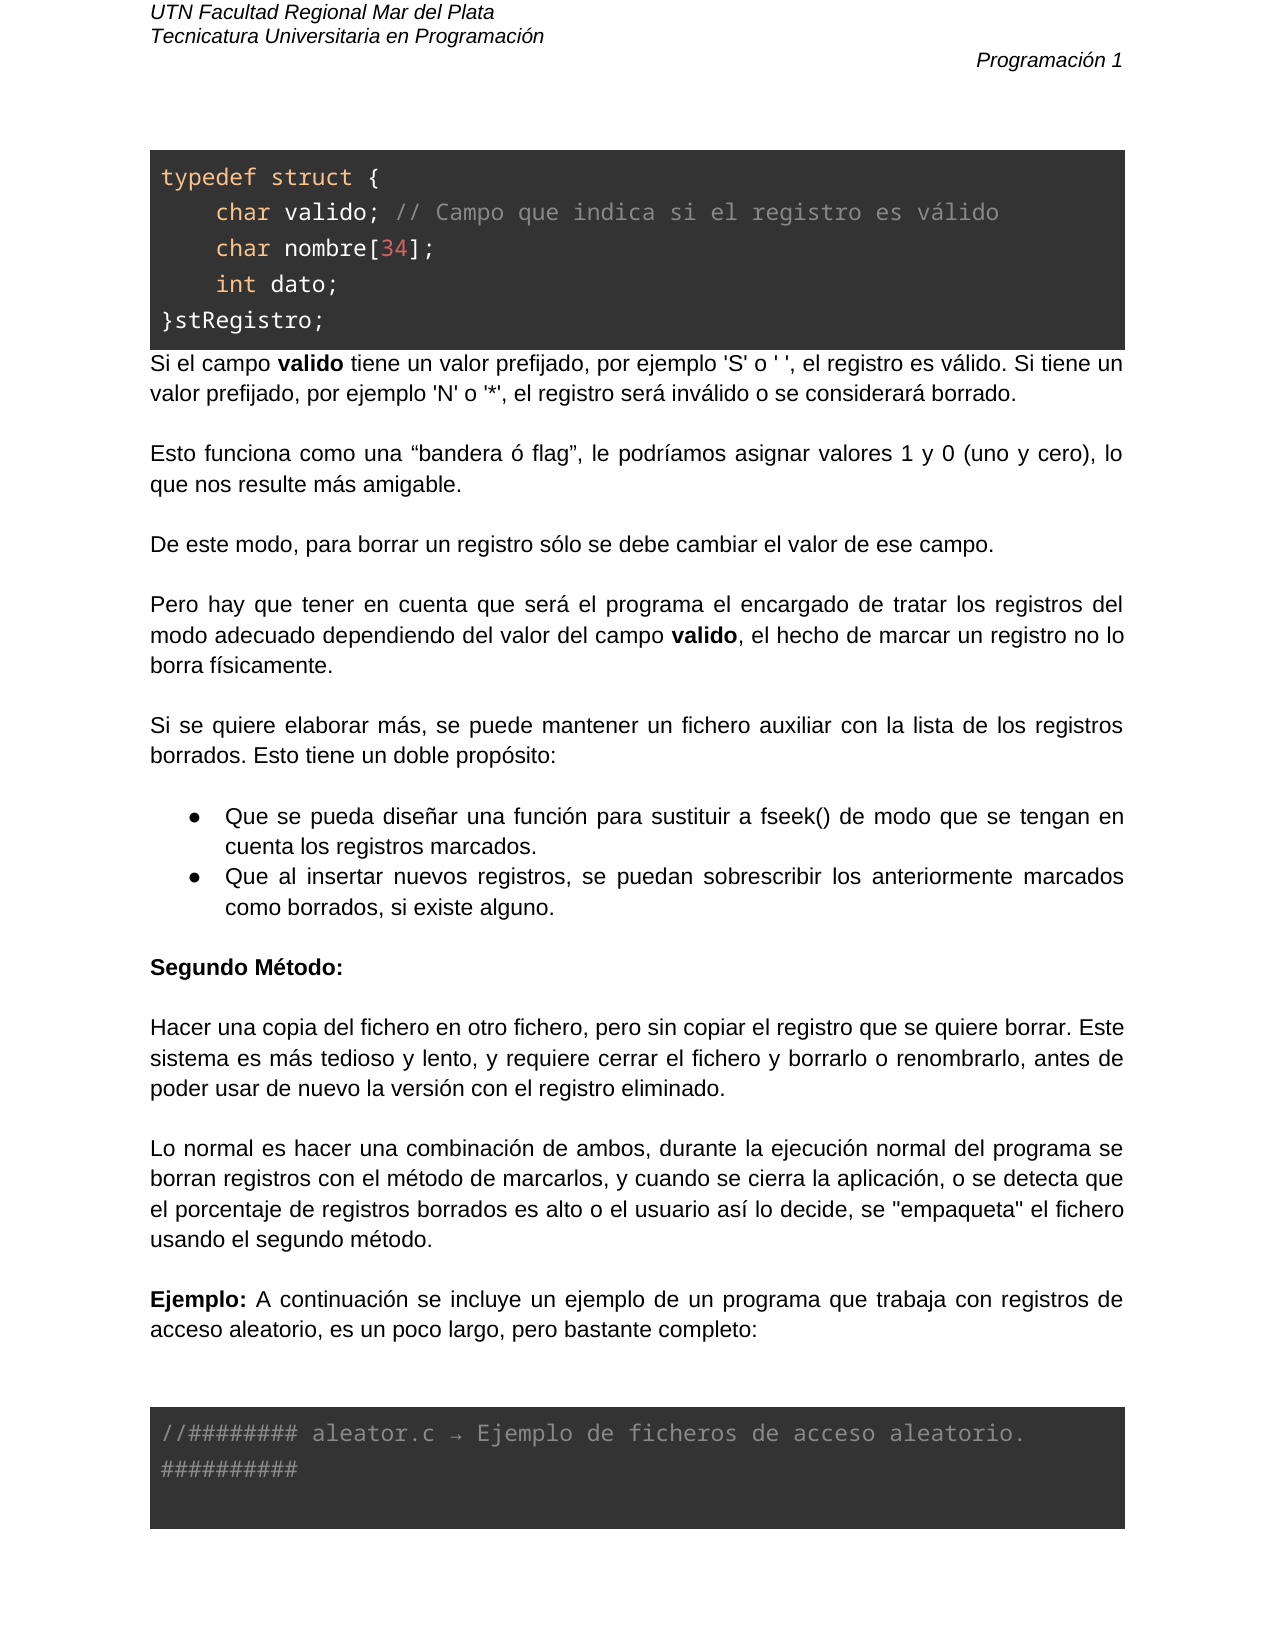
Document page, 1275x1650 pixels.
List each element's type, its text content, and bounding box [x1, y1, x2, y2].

text Si el campo valido tiene un valor prefijado, por ejemplo 'S' o ' ', el registro es válido. Si tiene un valor prefijado, por ejemplo 'N' o '*', el registro será inválido o se considerará borrado. [150, 350, 1125, 406]
text Pero hay que tener en cuenta que será el programa el encargado de tratar los registros del modo adecuado dependiendo del valor del campo valido, el hecho de marcar un registro no lo borra físicamente. [150, 591, 1125, 678]
text Hacer una copia del fichero en otro fichero, pero sin copiar el registro que se quiere borrar. Este sistema es más tedioso y lento, y requiere cerrar el fichero y borrarlo o renombrarlo, antes de poder usar de nuevo la versión con el registro eliminado. [150, 1014, 1125, 1101]
text Lo normal es hacer una combinación de ambos, durante la ejecución normal del programa se borran registros con el método de marcarlos, y cuando se cierra la aplicación, o se detecta que el porcentaje de registros borrados es alto o el usuario así lo decide, se "empaqueta" el fichero usando el segundo método. [150, 1135, 1125, 1252]
text Esto funciona como una “bandera ó flag”, le podríamos asignar valores 1 y 0 (uno y cero), lo que nos resulte más amigable. [150, 440, 1125, 497]
list Que al insertar nuevos registros, se puedan sobrescribir los anteriormente marcados como borrados, si existe alguno. [187, 863, 1125, 920]
list Que se pueda diseñar una función para sustituir a fseek() de modo que se tengan en cuenta los registros marcados. [187, 803, 1125, 859]
table_header typedef struct { char valido; // Campo que indica si el registro es válido char nombre[34]; int dato; }stRegistro; [150, 150, 1125, 350]
text Segundo Método: [150, 954, 1125, 980]
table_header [150, 1407, 1125, 1529]
text Si se quiere elaborar más, se puede mantener un fichero auxiliar con la lista de los registros borrados. Esto tiene un doble propósito: [150, 712, 1125, 769]
text De este modo, para borrar un registro sólo se debe cambiar el valor de ese campo. [150, 531, 1125, 557]
text Ejemplo: A continuación se incluye un ejemplo de un programa que trabaja con registros de acceso aleatorio, es un poco largo, pero bastante completo: [150, 1286, 1125, 1343]
